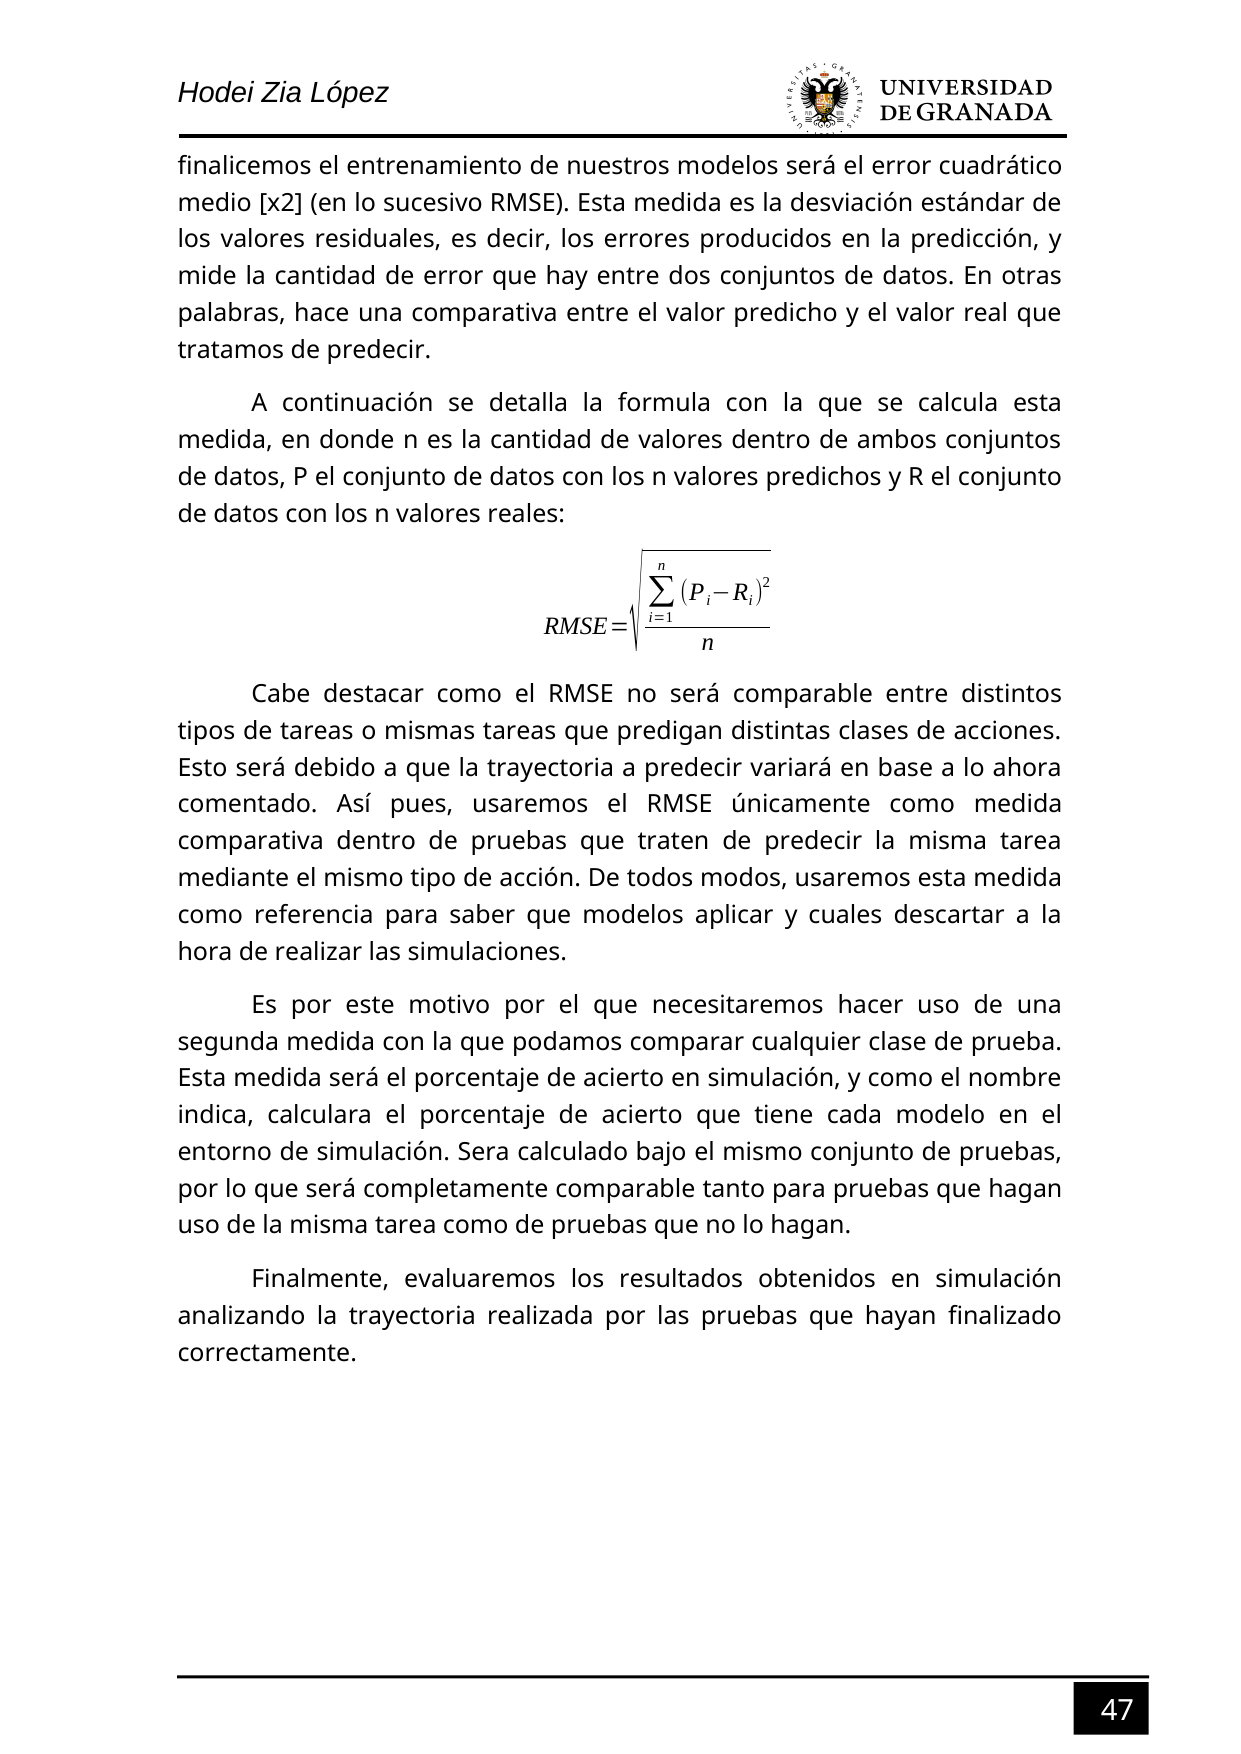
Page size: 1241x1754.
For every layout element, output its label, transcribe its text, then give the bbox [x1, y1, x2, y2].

picture [777, 56, 1059, 144]
text A continuación se detalla la formula con la que se calcula esta medida, en donde n es la cantidad de valores dentro de ambos conjuntos de datos, P el conjunto de datos con los n valores predichos y R el conjunto de datos con los n valores reales: [177, 385, 1063, 529]
text Es por este motivo por el que necesitaremos hacer uso de una segunda medida con la que podamos comparar cualquier clase de prueba. Esta medida será el porcentaje de acierto en simulación, y como el nombre indica, calculara el porcentaje de acierto que tiene cada modelo en el entorno de simulación. Sera calculado bajo el mismo conjunto de pruebas, por lo que será completamente comparable tanto para pruebas que hagan uso de la misma tarea como de pruebas que no lo hagan. [177, 987, 1063, 1241]
text Cabe destacar como el RMSE no será comparable entre distintos tipos de tareas o mismas tareas que predigan distintas clases de acciones. Esto será debido a que la trayectoria a predecir variará en base a lo ahora comentado. Así pues, usaremos el RMSE únicamente como medida comparativa dentro de pruebas que traten de predecir la misma tarea mediante el mismo tipo de acción. De todos modos, usaremos esta medida como referencia para saber que modelos aplicar y cuales descartar a la hora de realizar las simulaciones. [177, 676, 1063, 967]
text Finalmente, evaluaremos los resultados obtenidos en simulación analizando la trayectoria realizada por las pruebas que hayan finalizado correctamente. [177, 1261, 1063, 1368]
